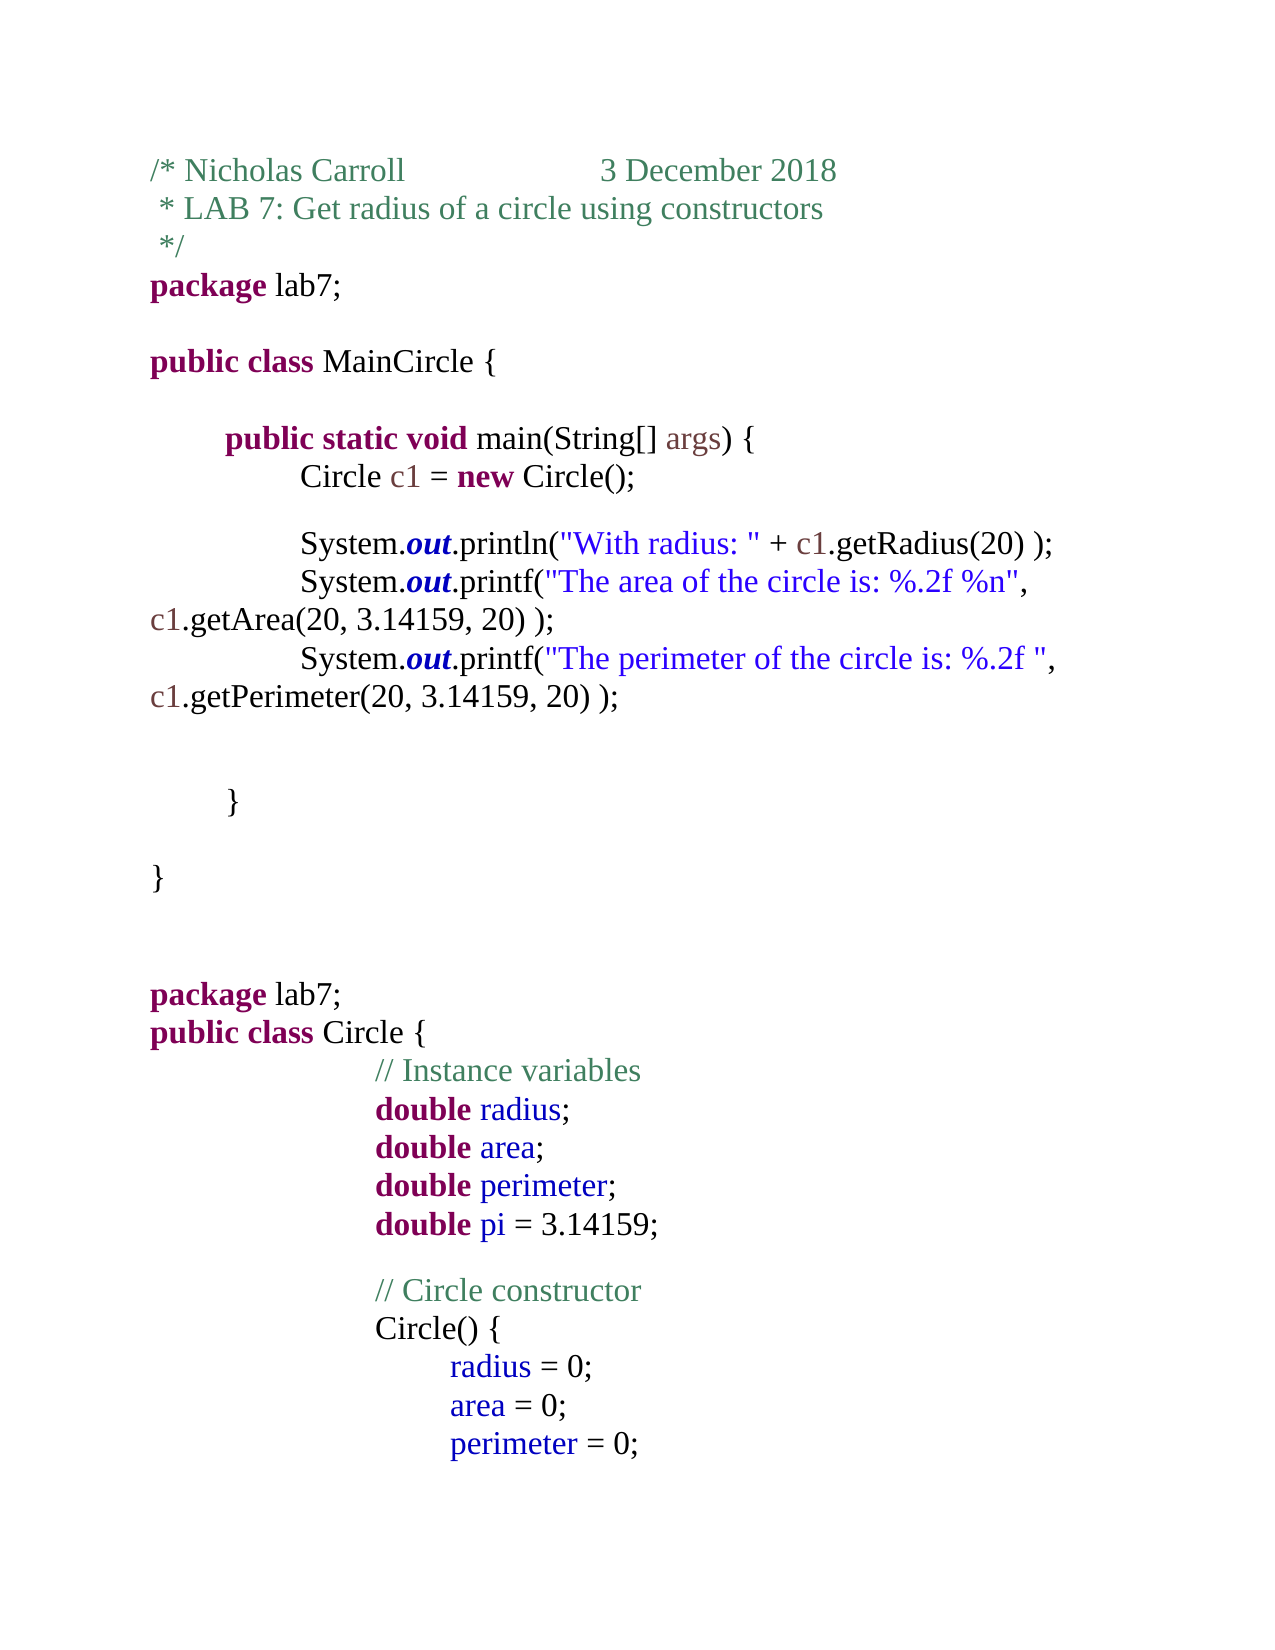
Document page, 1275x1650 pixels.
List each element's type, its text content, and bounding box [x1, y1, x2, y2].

text System.out.printf("The perimeter of the circle is: %.2f ", c1.getPerimeter(20, 3.14159, 20) ); [150, 638, 1125, 715]
text package lab7; [150, 265, 1125, 303]
text Circle c1 = new Circle(); [150, 457, 1125, 495]
text System.out.println("With radius: " + c1.getRadius(20) ); [150, 523, 1125, 561]
text public class Circle { [150, 1012, 1125, 1050]
text Circle() { [150, 1308, 1125, 1347]
text // Circle constructor [150, 1270, 1125, 1308]
text public class MainCircle { [150, 342, 1125, 380]
text double radius; [150, 1089, 1125, 1127]
text area = 0; [150, 1385, 1125, 1423]
text // Instance variables [150, 1050, 1125, 1089]
text public static void main(String[] args) { [150, 418, 1125, 457]
text * LAB 7: Get radius of a circle using constructors [150, 188, 1125, 227]
text double perimeter; [150, 1165, 1125, 1204]
text } [150, 858, 1125, 896]
text /* Nicholas Carroll 3 December 2018 [150, 150, 1125, 188]
text package lab7; [150, 974, 1125, 1012]
text double pi = 3.14159; [150, 1204, 1125, 1242]
text perimeter = 0; [150, 1423, 1125, 1462]
text double area; [150, 1127, 1125, 1165]
text */ [150, 227, 1125, 265]
text radius = 0; [150, 1347, 1125, 1385]
text System.out.printf("The area of the circle is: %.2f %n", c1.getArea(20, 3.14159, 20) ); [150, 561, 1125, 638]
text } [150, 781, 1125, 819]
